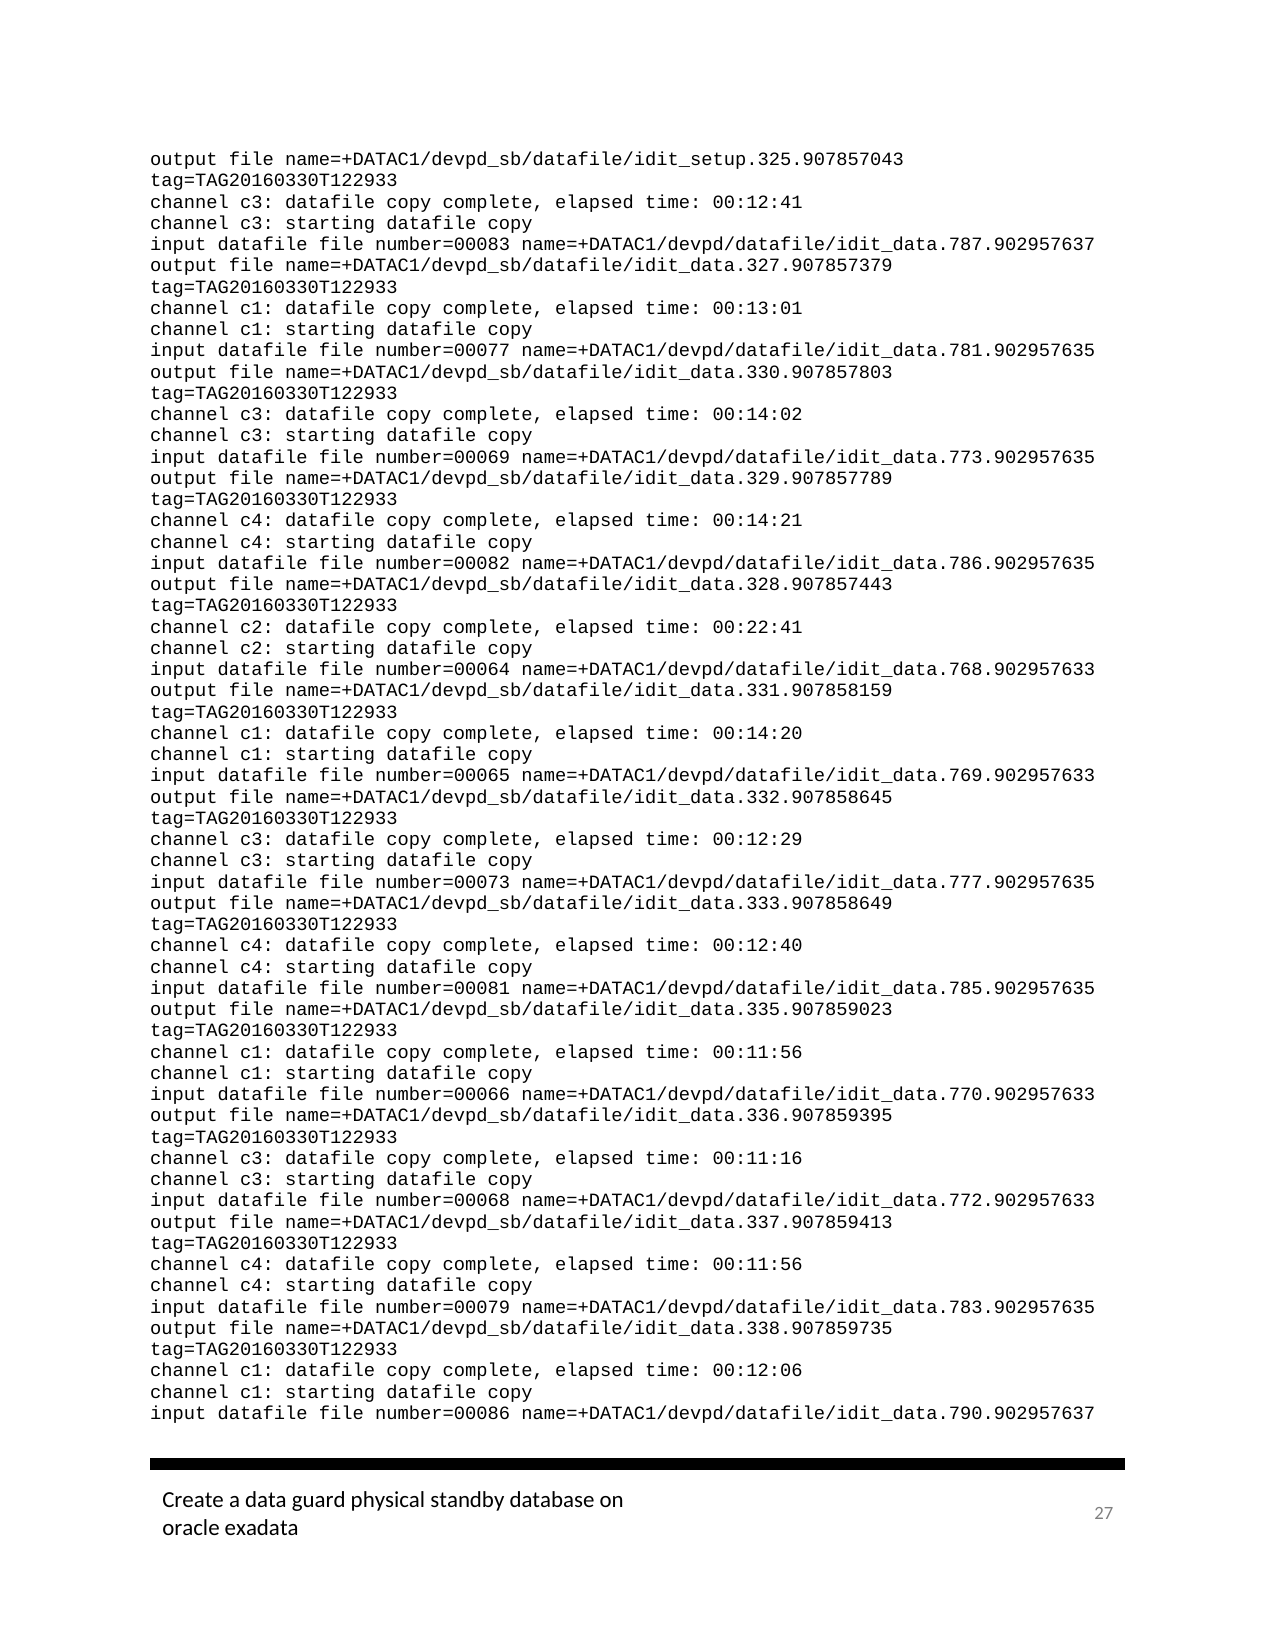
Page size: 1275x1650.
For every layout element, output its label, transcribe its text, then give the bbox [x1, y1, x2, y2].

text output file name=+DATAC1/devpd_sb/datafile/idit_data.331.907858159 tag=TAG20160330T122933 [150, 681, 1125, 724]
text channel c4: starting datafile copy [150, 957, 1125, 979]
text channel c1: starting datafile copy [150, 320, 1125, 341]
text input datafile file number=00066 name=+DATAC1/devpd/datafile/idit_data.770.902957633 [150, 1085, 1125, 1106]
text channel c2: datafile copy complete, elapsed time: 00:22:41 [150, 617, 1125, 639]
text channel c3: starting datafile copy [150, 426, 1125, 447]
text channel c1: datafile copy complete, elapsed time: 00:12:06 [150, 1361, 1125, 1382]
text input datafile file number=00073 name=+DATAC1/devpd/datafile/idit_data.777.902957635 [150, 872, 1125, 894]
text input datafile file number=00082 name=+DATAC1/devpd/datafile/idit_data.786.902957635 [150, 554, 1125, 575]
text channel c4: starting datafile copy [150, 532, 1125, 554]
text channel c4: datafile copy complete, elapsed time: 00:11:56 [150, 1255, 1125, 1276]
text output file name=+DATAC1/devpd_sb/datafile/idit_data.336.907859395 tag=TAG20160330T122933 [150, 1106, 1125, 1149]
text channel c4: datafile copy complete, elapsed time: 00:14:21 [150, 511, 1125, 532]
text input datafile file number=00065 name=+DATAC1/devpd/datafile/idit_data.769.902957633 [150, 766, 1125, 787]
text channel c1: datafile copy complete, elapsed time: 00:13:01 [150, 299, 1125, 320]
text channel c4: datafile copy complete, elapsed time: 00:12:40 [150, 936, 1125, 957]
text input datafile file number=00077 name=+DATAC1/devpd/datafile/idit_data.781.902957635 [150, 341, 1125, 362]
text channel c3: datafile copy complete, elapsed time: 00:14:02 [150, 405, 1125, 426]
text channel c1: starting datafile copy [150, 745, 1125, 766]
text channel c3: starting datafile copy [150, 851, 1125, 872]
text channel c1: datafile copy complete, elapsed time: 00:14:20 [150, 724, 1125, 745]
text input datafile file number=00069 name=+DATAC1/devpd/datafile/idit_data.773.902957635 [150, 447, 1125, 469]
text output file name=+DATAC1/devpd_sb/datafile/idit_data.338.907859735 tag=TAG20160330T122933 [150, 1319, 1125, 1361]
text input datafile file number=00079 name=+DATAC1/devpd/datafile/idit_data.783.902957635 [150, 1297, 1125, 1319]
text input datafile file number=00086 name=+DATAC1/devpd/datafile/idit_data.790.902957637 [150, 1404, 1125, 1425]
text channel c1: datafile copy complete, elapsed time: 00:11:56 [150, 1042, 1125, 1064]
text channel c3: starting datafile copy [150, 214, 1125, 235]
text input datafile file number=00064 name=+DATAC1/devpd/datafile/idit_data.768.902957633 [150, 660, 1125, 681]
text output file name=+DATAC1/devpd_sb/datafile/idit_data.332.907858645 tag=TAG20160330T122933 [150, 787, 1125, 830]
text input datafile file number=00068 name=+DATAC1/devpd/datafile/idit_data.772.902957633 [150, 1191, 1125, 1212]
text input datafile file number=00081 name=+DATAC1/devpd/datafile/idit_data.785.902957635 [150, 979, 1125, 1000]
text output file name=+DATAC1/devpd_sb/datafile/idit_data.329.907857789 tag=TAG20160330T122933 [150, 469, 1125, 511]
text channel c1: starting datafile copy [150, 1064, 1125, 1085]
text output file name=+DATAC1/devpd_sb/datafile/idit_data.335.907859023 tag=TAG20160330T122933 [150, 1000, 1125, 1042]
text output file name=+DATAC1/devpd_sb/datafile/idit_data.327.907857379 tag=TAG20160330T122933 [150, 256, 1125, 299]
text output file name=+DATAC1/devpd_sb/datafile/idit_data.330.907857803 tag=TAG20160330T122933 [150, 362, 1125, 405]
text output file name=+DATAC1/devpd_sb/datafile/idit_data.333.907858649 tag=TAG20160330T122933 [150, 894, 1125, 936]
text channel c3: starting datafile copy [150, 1170, 1125, 1191]
text channel c1: starting datafile copy [150, 1382, 1125, 1404]
text channel c3: datafile copy complete, elapsed time: 00:11:16 [150, 1149, 1125, 1170]
text channel c3: datafile copy complete, elapsed time: 00:12:29 [150, 830, 1125, 851]
text channel c4: starting datafile copy [150, 1276, 1125, 1297]
text input datafile file number=00083 name=+DATAC1/devpd/datafile/idit_data.787.902957637 [150, 235, 1125, 256]
text channel c3: datafile copy complete, elapsed time: 00:12:41 [150, 192, 1125, 214]
text channel c2: starting datafile copy [150, 639, 1125, 660]
text output file name=+DATAC1/devpd_sb/datafile/idit_data.337.907859413 tag=TAG20160330T122933 [150, 1212, 1125, 1255]
text output file name=+DATAC1/devpd_sb/datafile/idit_setup.325.907857043 tag=TAG20160330T122933 [150, 150, 1125, 192]
text output file name=+DATAC1/devpd_sb/datafile/idit_data.328.907857443 tag=TAG20160330T122933 [150, 575, 1125, 617]
